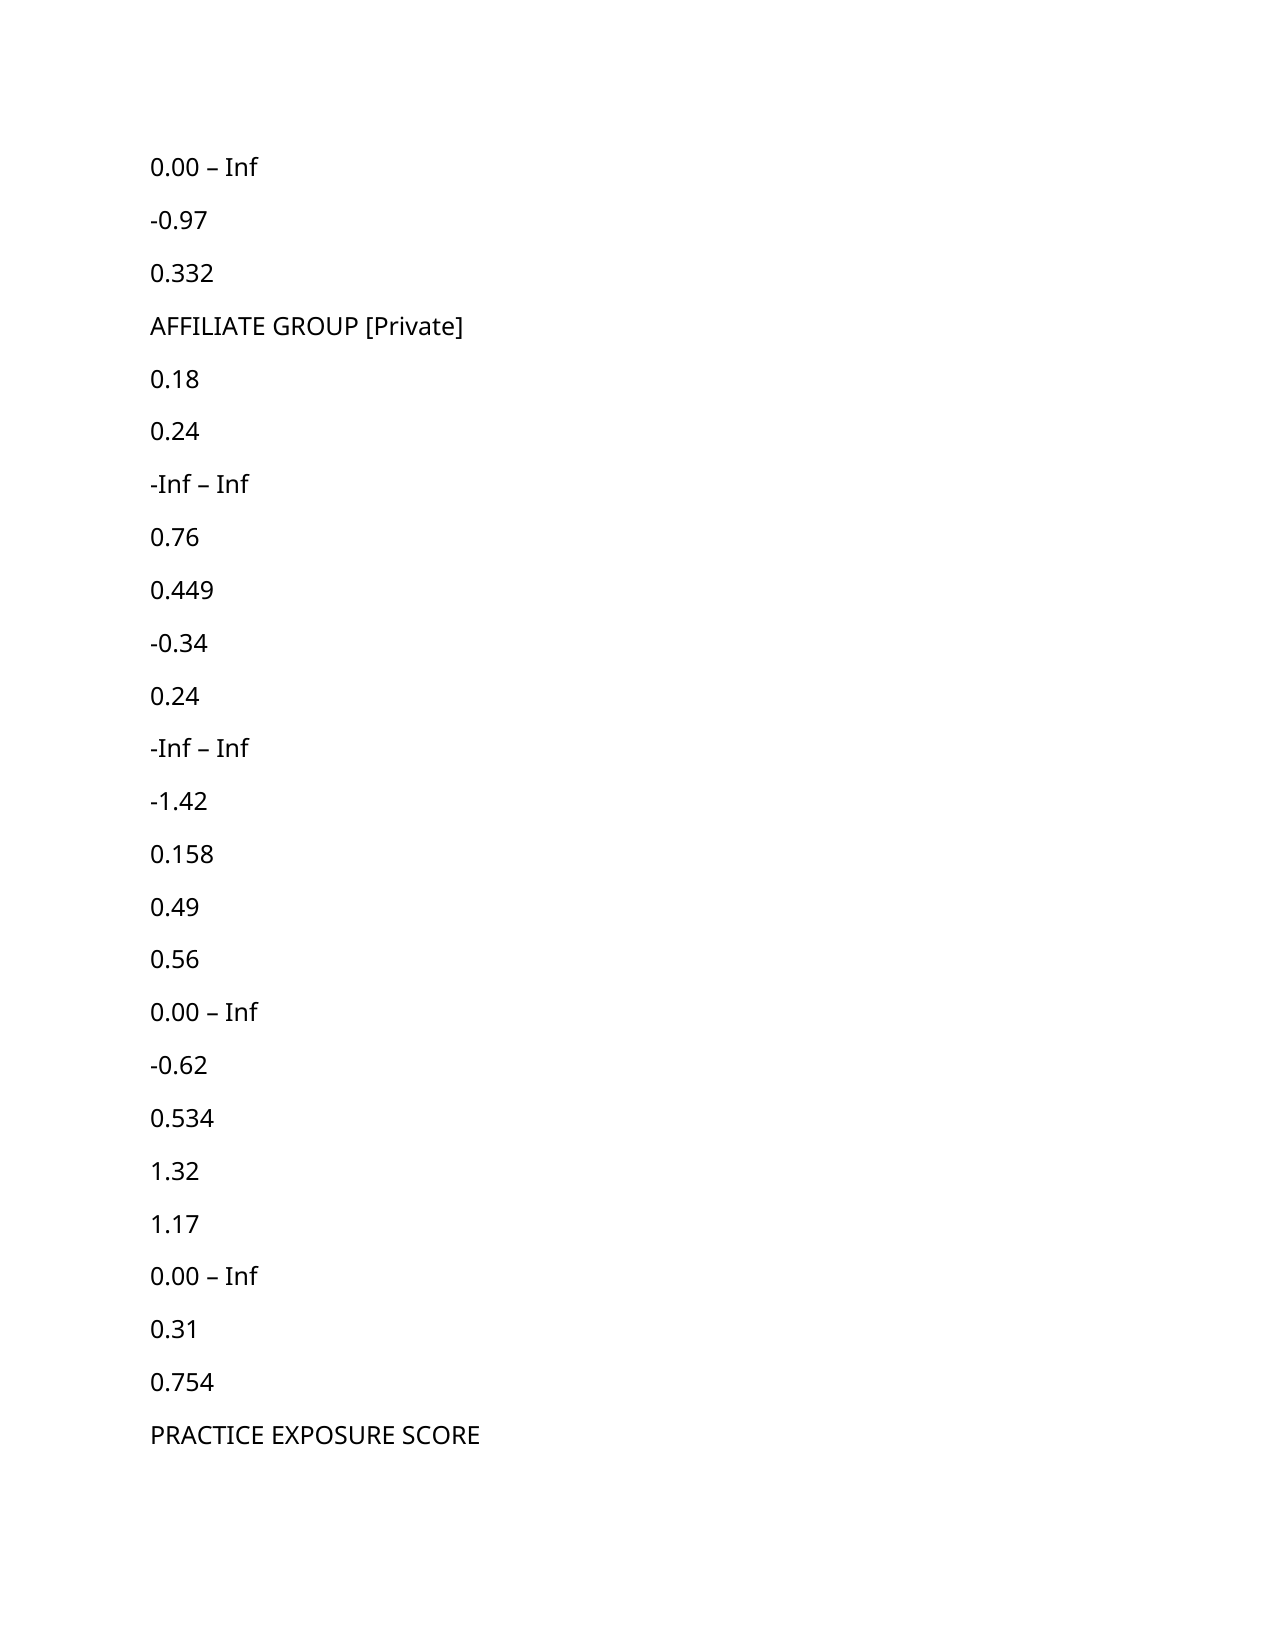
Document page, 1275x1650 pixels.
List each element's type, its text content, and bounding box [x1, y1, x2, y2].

text 1.17 [150, 1206, 1125, 1240]
text -1.42 [150, 784, 1125, 818]
text 0.534 [150, 1101, 1125, 1135]
text 0.00 – Inf [150, 1259, 1125, 1293]
text 0.158 [150, 837, 1125, 871]
text 0.24 [150, 414, 1125, 448]
text 0.754 [150, 1365, 1125, 1399]
text 0.76 [150, 520, 1125, 554]
text 0.00 – Inf [150, 995, 1125, 1029]
text -0.62 [150, 1048, 1125, 1082]
text 0.56 [150, 942, 1125, 976]
text -Inf – Inf [150, 731, 1125, 765]
text 0.00 – Inf [150, 150, 1125, 184]
text 0.31 [150, 1312, 1125, 1346]
text 0.449 [150, 572, 1125, 607]
text -Inf – Inf [150, 467, 1125, 501]
text -0.97 [150, 203, 1125, 237]
text 0.24 [150, 678, 1125, 712]
text 1.32 [150, 1153, 1125, 1187]
text PRACTICE EXPOSURE SCORE [150, 1417, 1125, 1452]
text 0.49 [150, 889, 1125, 923]
text 0.332 [150, 256, 1125, 290]
text -0.34 [150, 625, 1125, 659]
text AFFILIATE GROUP [Private] [150, 308, 1125, 342]
text 0.18 [150, 361, 1125, 395]
